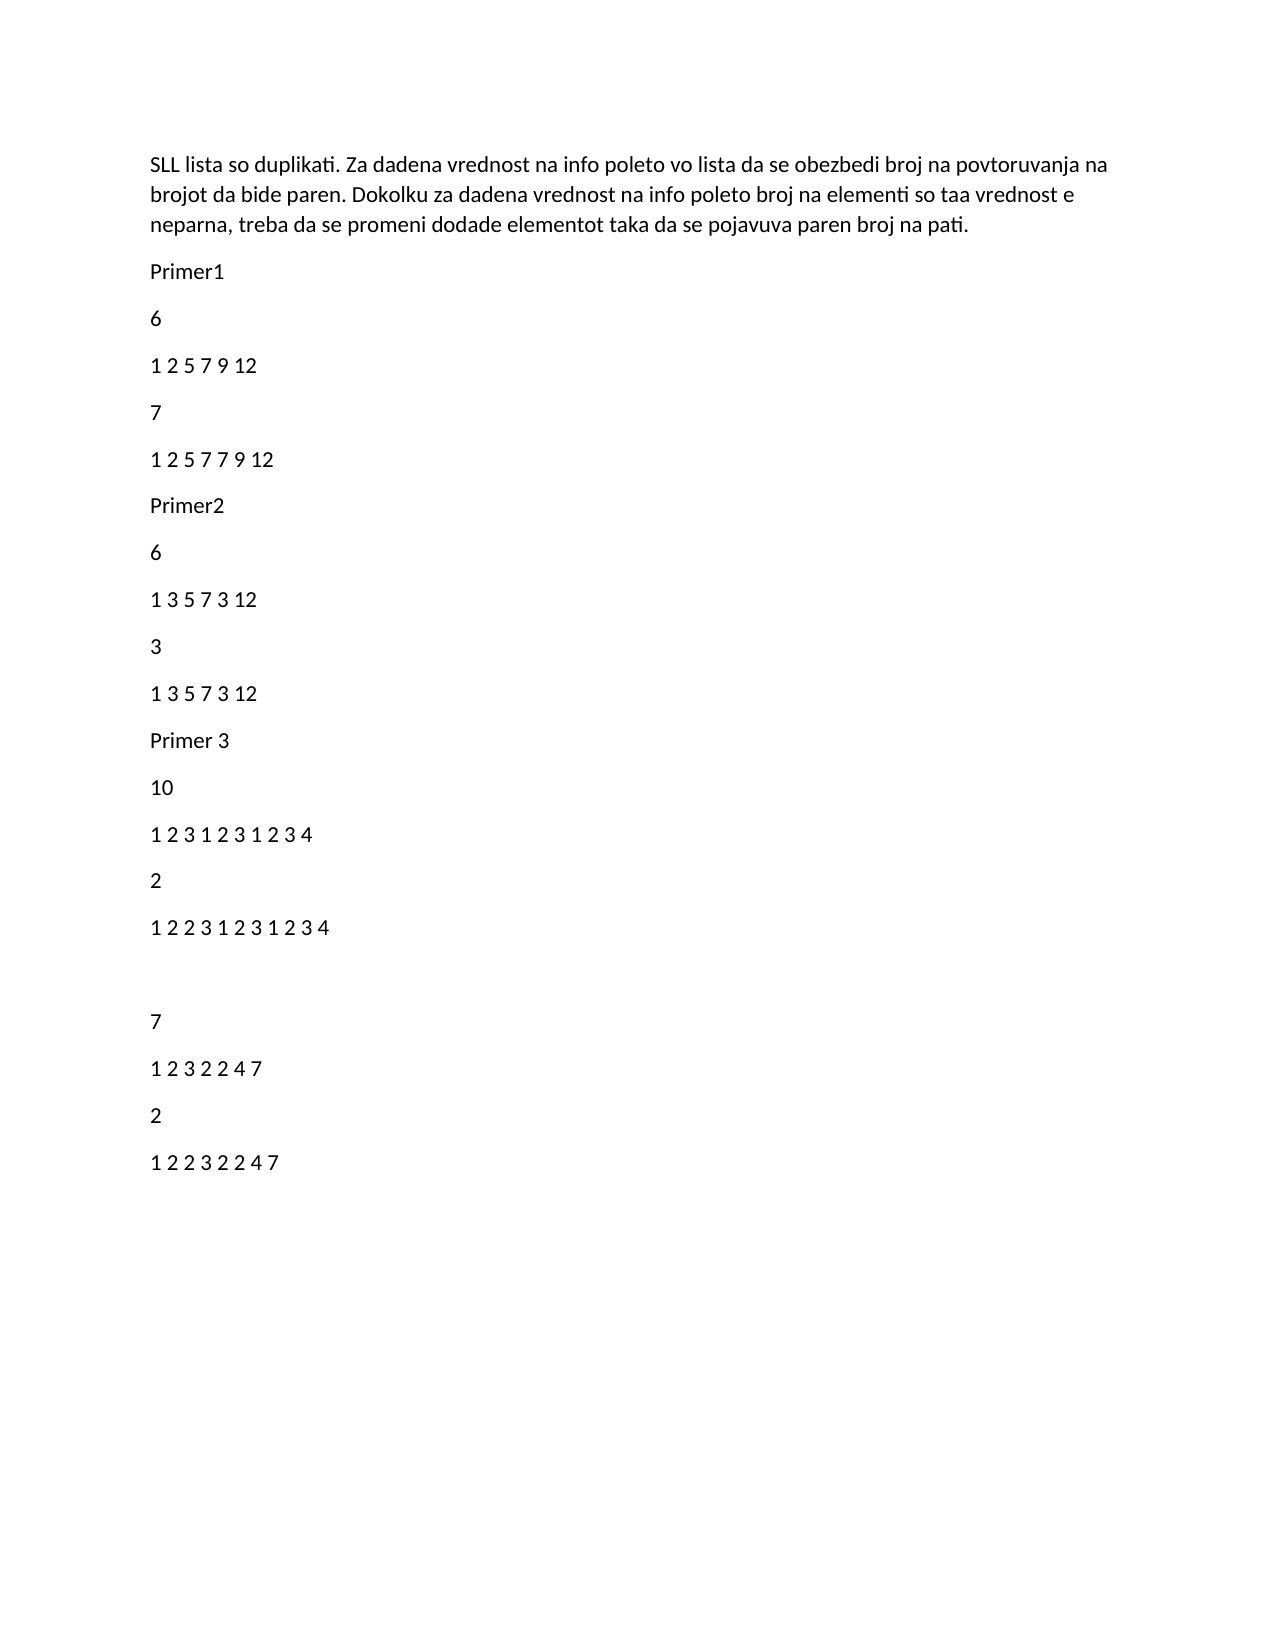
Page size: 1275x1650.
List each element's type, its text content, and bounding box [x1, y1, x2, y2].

text Primer2 [150, 492, 1125, 520]
text Primer 3 [150, 726, 1125, 754]
text 1 2 5 7 7 9 12 [150, 445, 1125, 473]
text 1 2 3 2 2 4 7 [150, 1054, 1125, 1082]
text 6 [150, 538, 1125, 567]
text 1 2 2 3 1 2 3 1 2 3 4 [150, 913, 1125, 942]
text 2 [150, 1101, 1125, 1129]
text 10 [150, 773, 1125, 801]
text 1 3 5 7 3 12 [150, 585, 1125, 613]
text 1 2 5 7 9 12 [150, 351, 1125, 379]
text SLL lista so duplikati. Za dadena vrednost na info poleto vo lista da se obezbedi broj na povtoruvanja na brojot da bide paren. Dokolku za dadena vrednost na info poleto broj na elementi so taa vrednost e neparna, treba da se promeni dodade elementot taka da se pojavuva paren broj na pati. [150, 150, 1125, 238]
text 7 [150, 1007, 1125, 1035]
text Primer1 [150, 257, 1125, 285]
text 2 [150, 867, 1125, 895]
text 1 3 5 7 3 12 [150, 679, 1125, 707]
text 3 [150, 632, 1125, 660]
text 1 2 2 3 2 2 4 7 [150, 1148, 1125, 1176]
text 7 [150, 398, 1125, 426]
text 6 [150, 304, 1125, 332]
text 1 2 3 1 2 3 1 2 3 4 [150, 820, 1125, 848]
